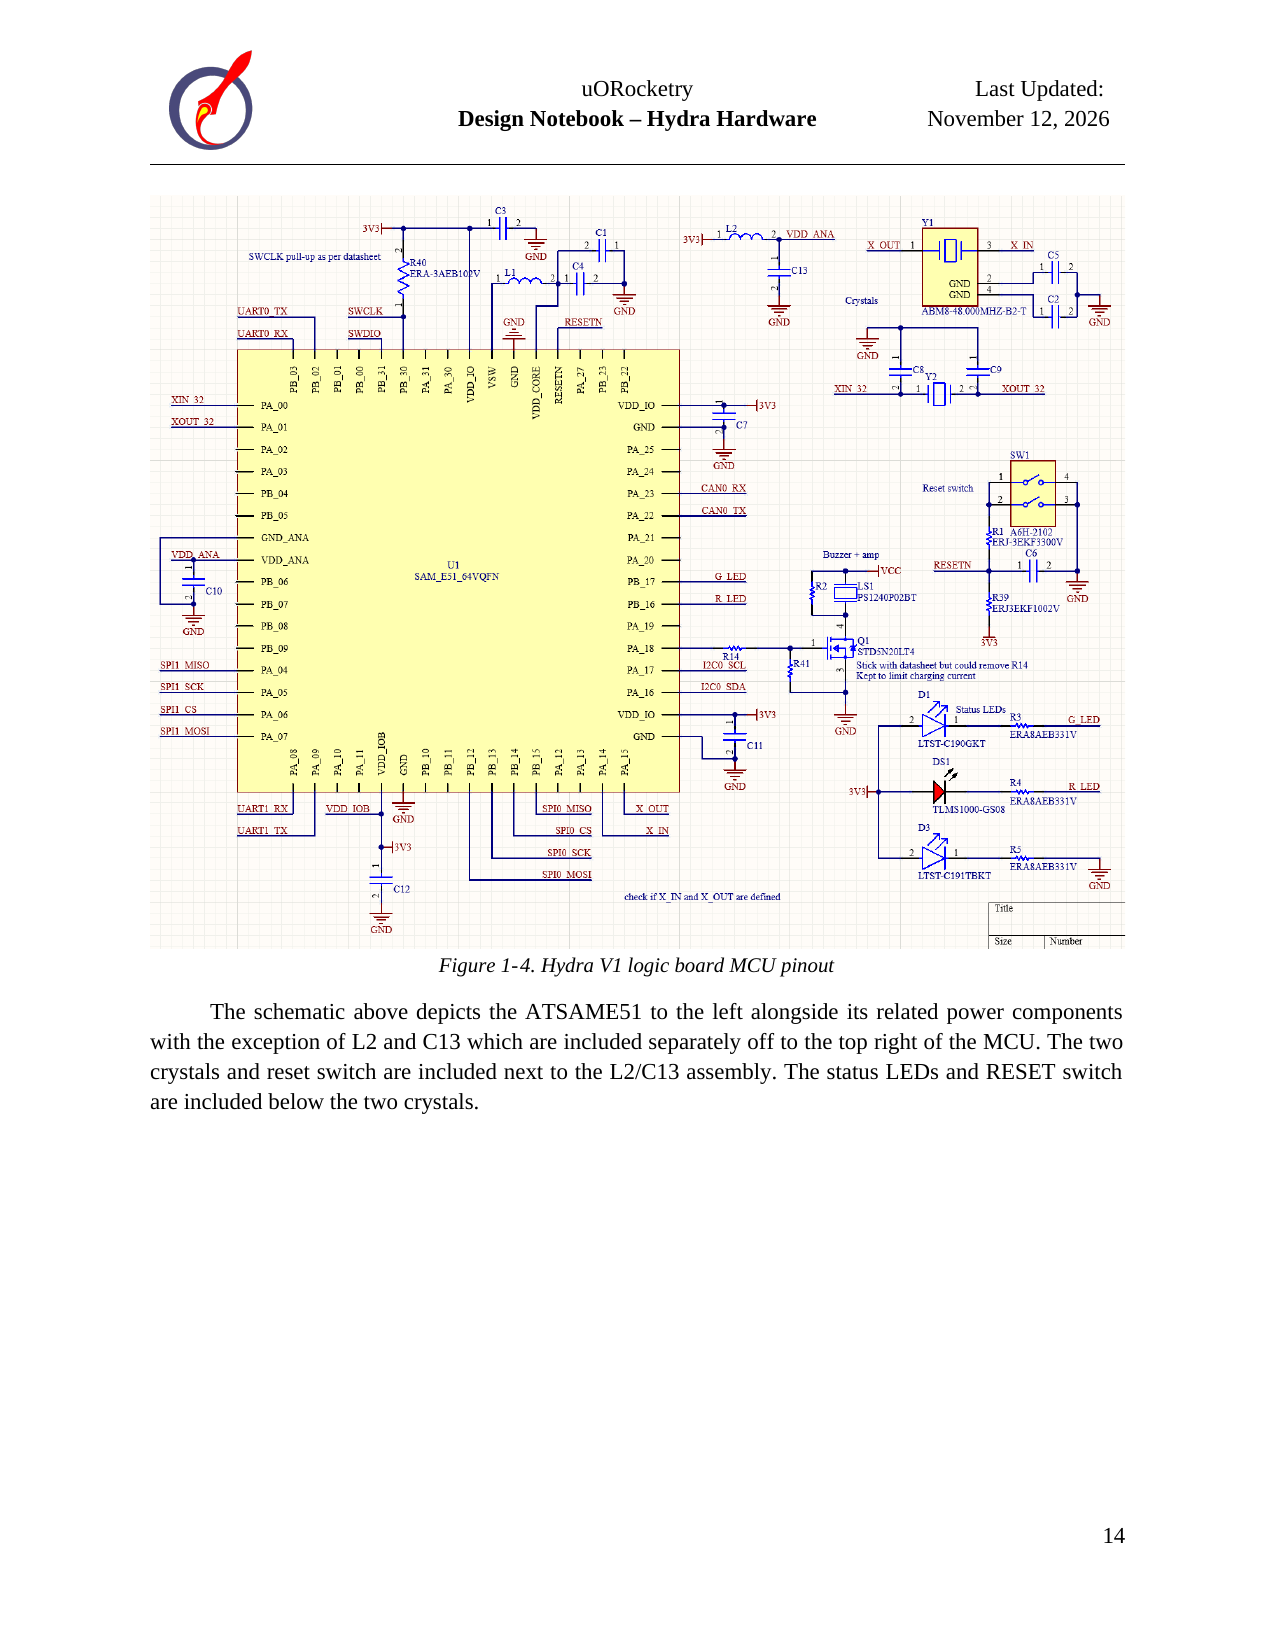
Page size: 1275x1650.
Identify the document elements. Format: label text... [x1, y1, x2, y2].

text Figure 1-4. Hydra V1 logic board MCU pinout [150, 953, 1125, 977]
picture [150, 195, 1125, 949]
picture [165, 46, 258, 152]
text The schematic above depicts the ATSAME51 to the left alongside its related power components with the exception of L2 and C13 which are included separately off to the top right of the MCU. The two crystals and reset switch are included next to the L2/C13 assembly. The status LEDs and RESET switch are included below the two crystals. [150, 998, 1125, 1115]
